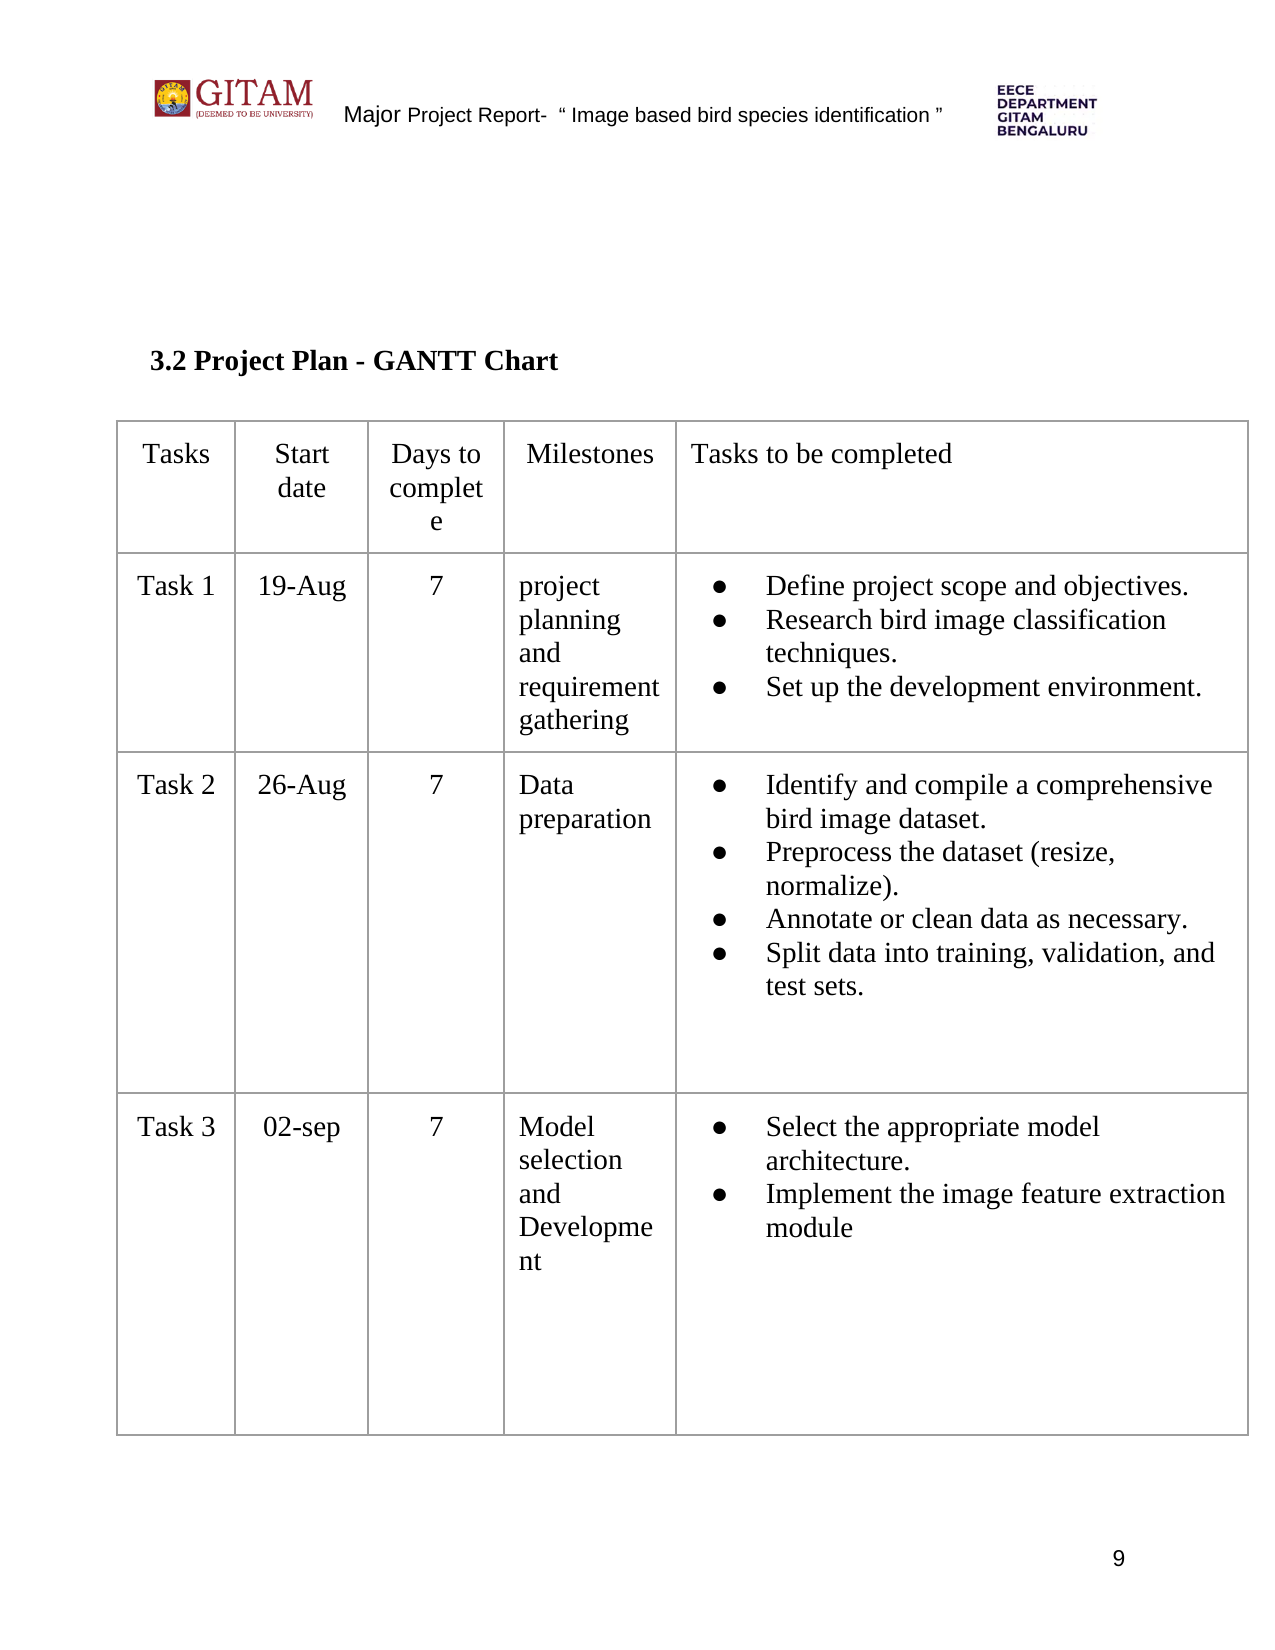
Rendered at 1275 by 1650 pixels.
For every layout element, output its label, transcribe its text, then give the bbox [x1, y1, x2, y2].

table_cell Model selection and Development [505, 1094, 675, 1434]
picture [150, 75, 318, 123]
table_cell Task 1 [118, 554, 234, 751]
table_header Tasks to be completed [677, 422, 1247, 552]
picture [993, 78, 1105, 141]
table_header Milestones [505, 422, 675, 552]
table_cell Identify and compile a comprehensive bird image dataset. Preprocess the dataset (resize, normalize). Annotate or clean data as necessary. Split data into training, validation, and test sets. [677, 753, 1247, 1092]
table_cell Data preparation [505, 753, 675, 1092]
table_cell project planning and requirement gathering [505, 554, 675, 751]
table_cell Task 2 [118, 753, 234, 1092]
table_cell 26-Aug [236, 753, 367, 1092]
table_cell Select the appropriate model architecture. Implement the image feature extraction module [677, 1094, 1247, 1434]
table_cell 7 [369, 1094, 503, 1434]
table_cell Task 3 [118, 1094, 234, 1434]
table_cell 02-sep [236, 1094, 367, 1434]
table_header Days to complete [369, 422, 503, 552]
table_cell 19-Aug [236, 554, 367, 751]
table_header Start date [236, 422, 367, 552]
table_cell 7 [369, 554, 503, 751]
table_cell 7 [369, 753, 503, 1092]
table_header Tasks [118, 422, 234, 552]
text 3.2 Project Plan - GANTT Chart [150, 343, 1125, 376]
table_cell Define project scope and objectives. Research bird image classification techniques. Set up the development environment. [677, 554, 1247, 751]
